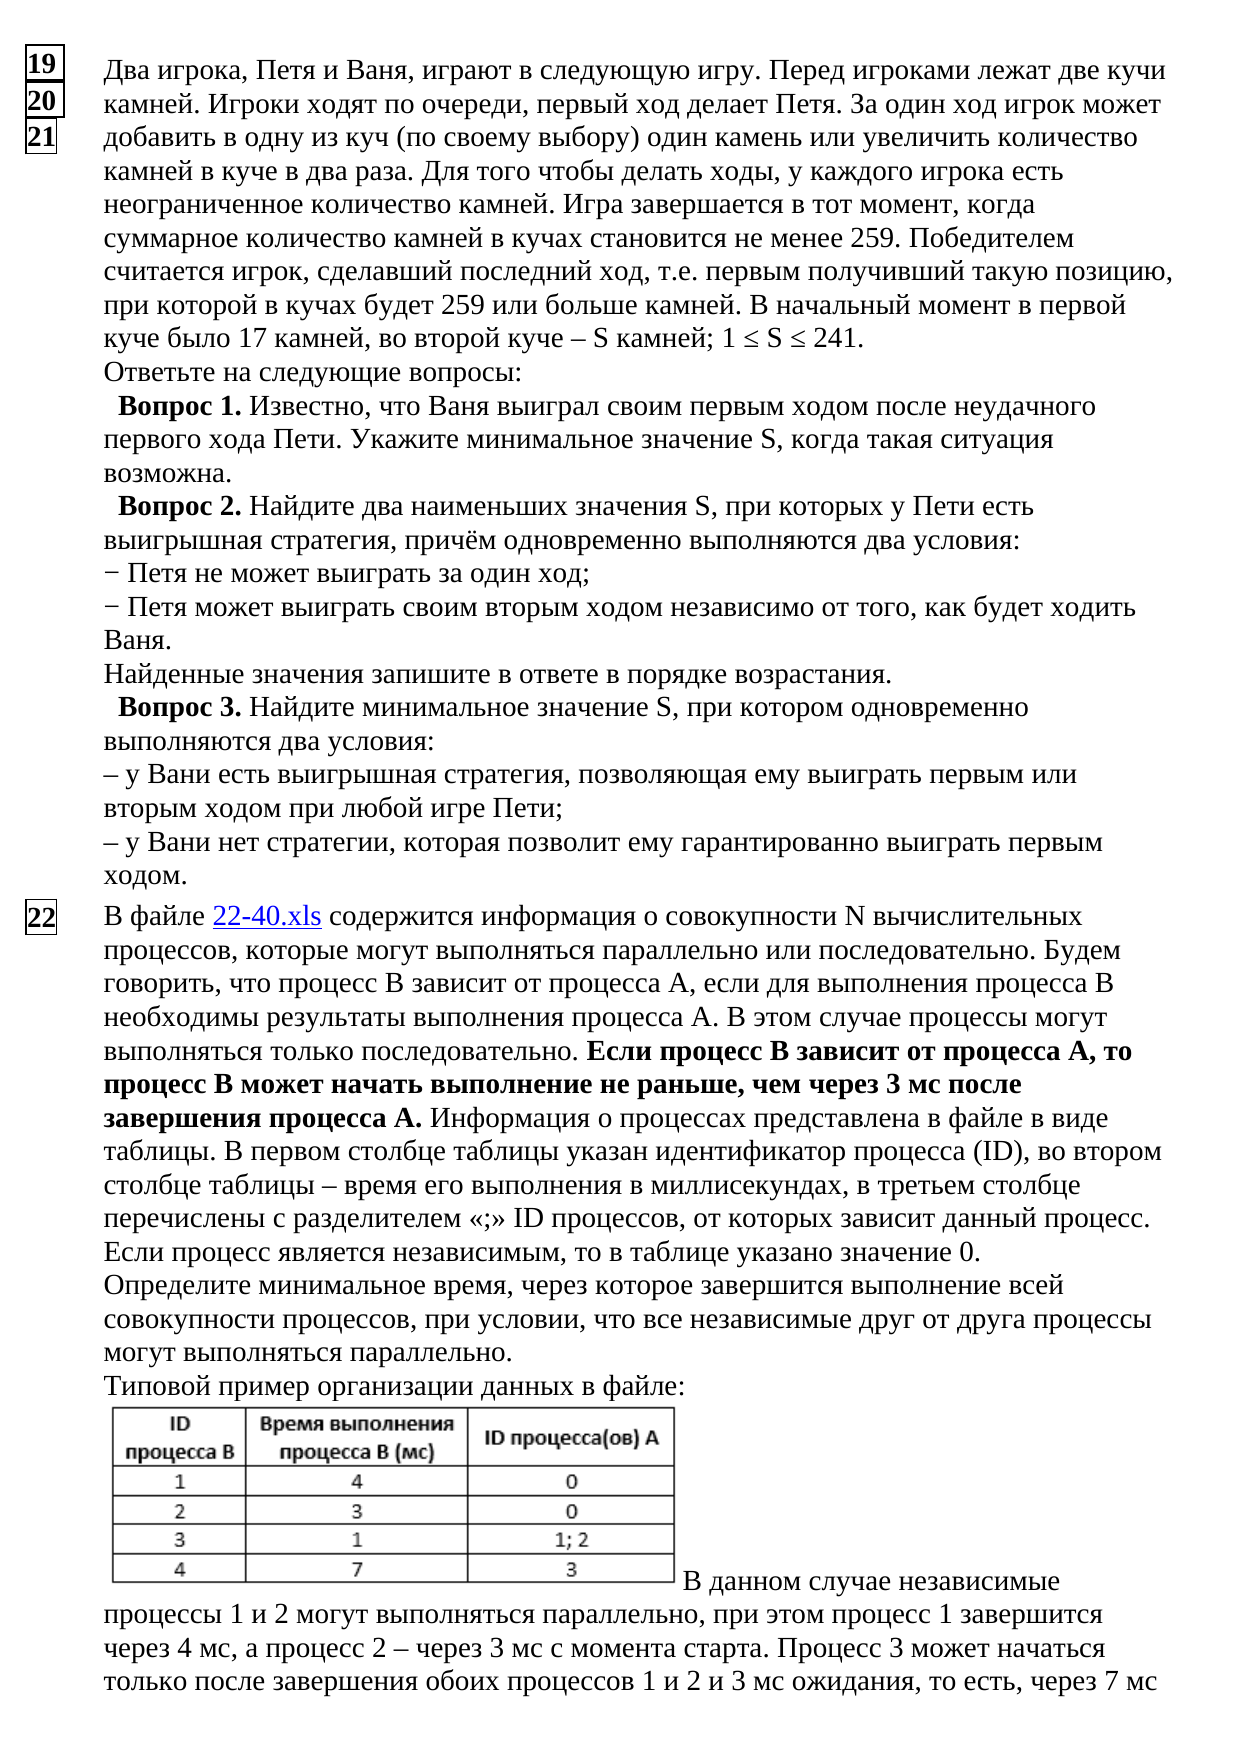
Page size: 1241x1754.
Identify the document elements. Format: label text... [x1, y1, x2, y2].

table_header Вариант № 4. [18, 44, 1240, 1697]
picture [103, 1401, 683, 1591]
